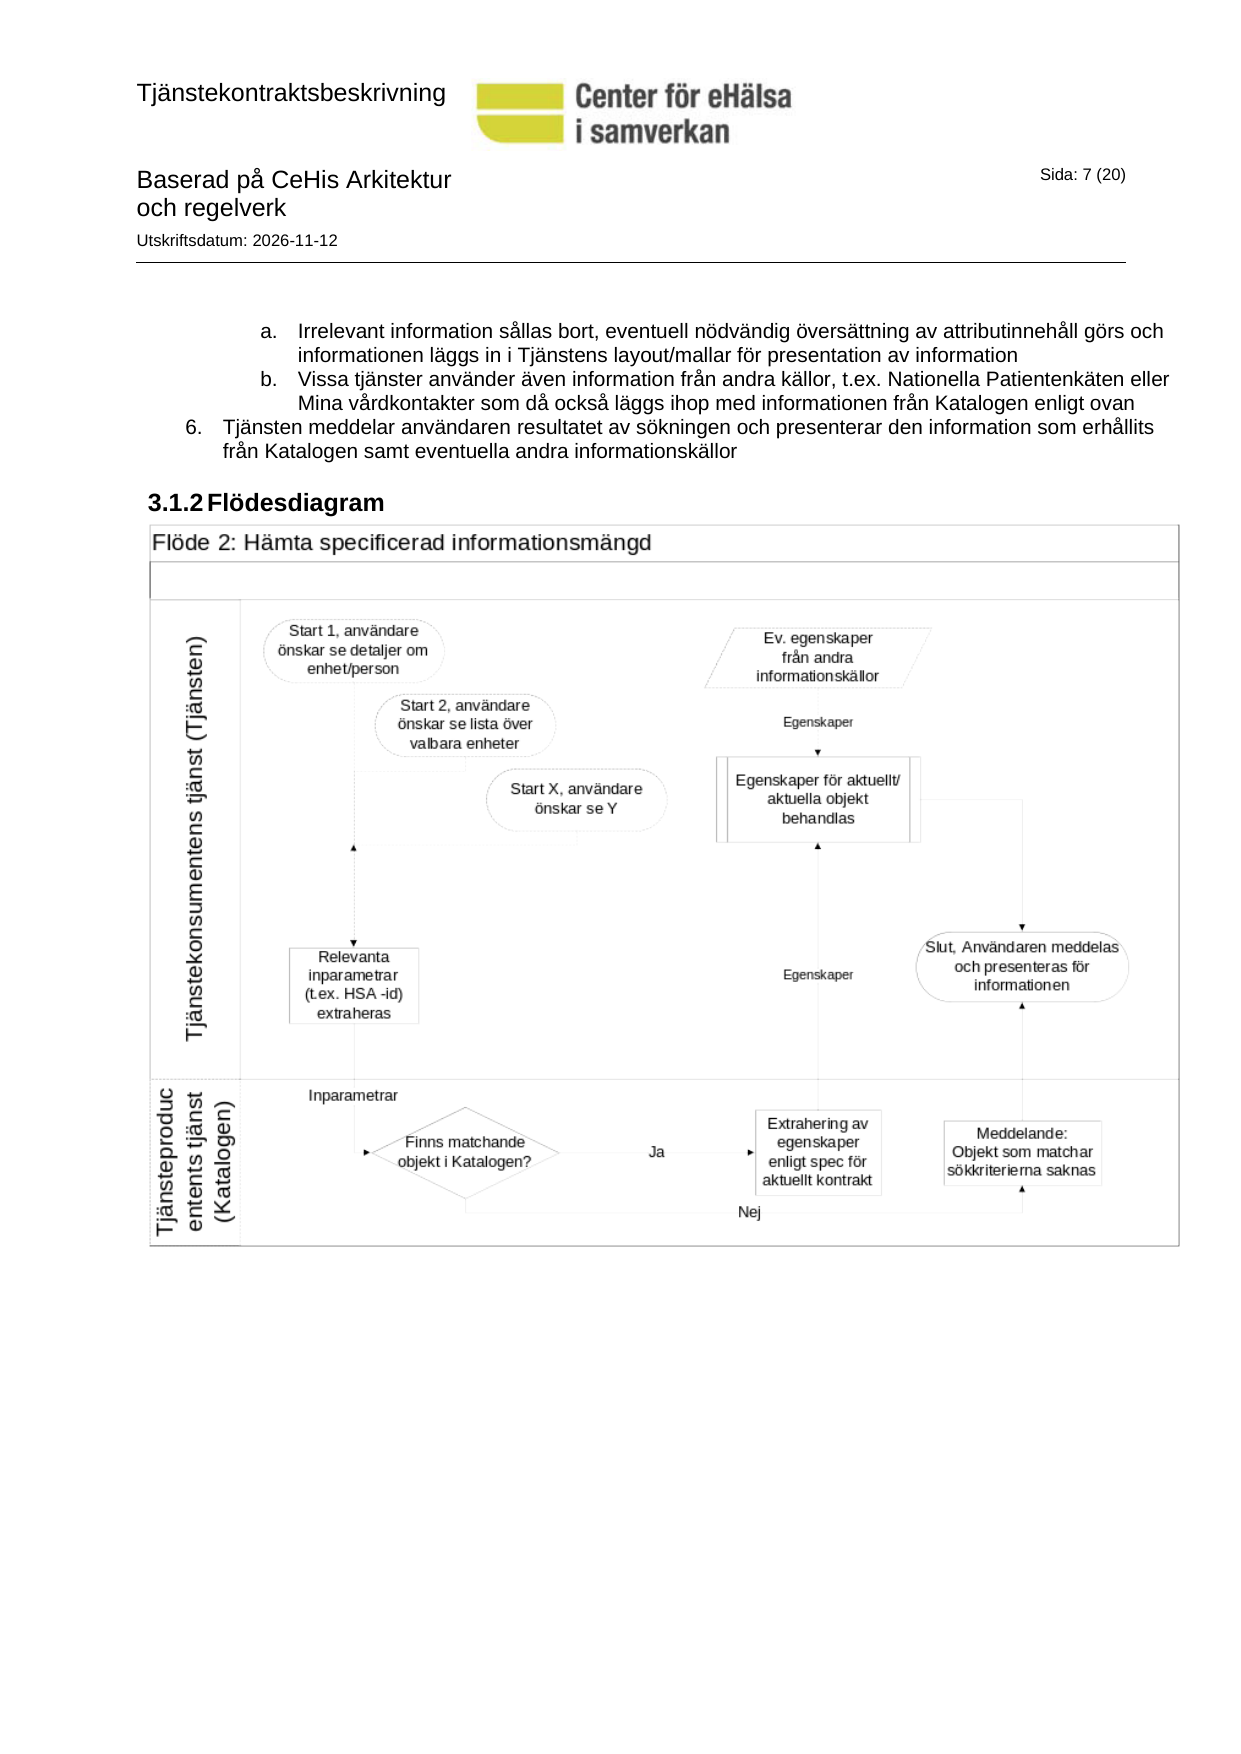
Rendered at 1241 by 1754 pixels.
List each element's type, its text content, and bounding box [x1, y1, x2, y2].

list Tjänsten meddelar användaren resultatet av sökningen och presenterar den information som erhållits från Katalogen samt eventuella andra informationskällor [185, 415, 1181, 463]
list Irrelevant information sållas bort, eventuell nödvändig översättning av attributinnehåll görs och informationen läggs in i Tjänstens layout/mallar för presentation av information [260, 319, 1181, 367]
subtitle Flödesdiagram [148, 488, 1181, 516]
picture [471, 78, 797, 151]
list Vissa tjänster använder även information från andra källor, t.ex. Nationella Patientenkäten eller Mina vårdkontakter som då också läggs ihop med informationen från Katalogen enligt ovan [260, 367, 1181, 415]
